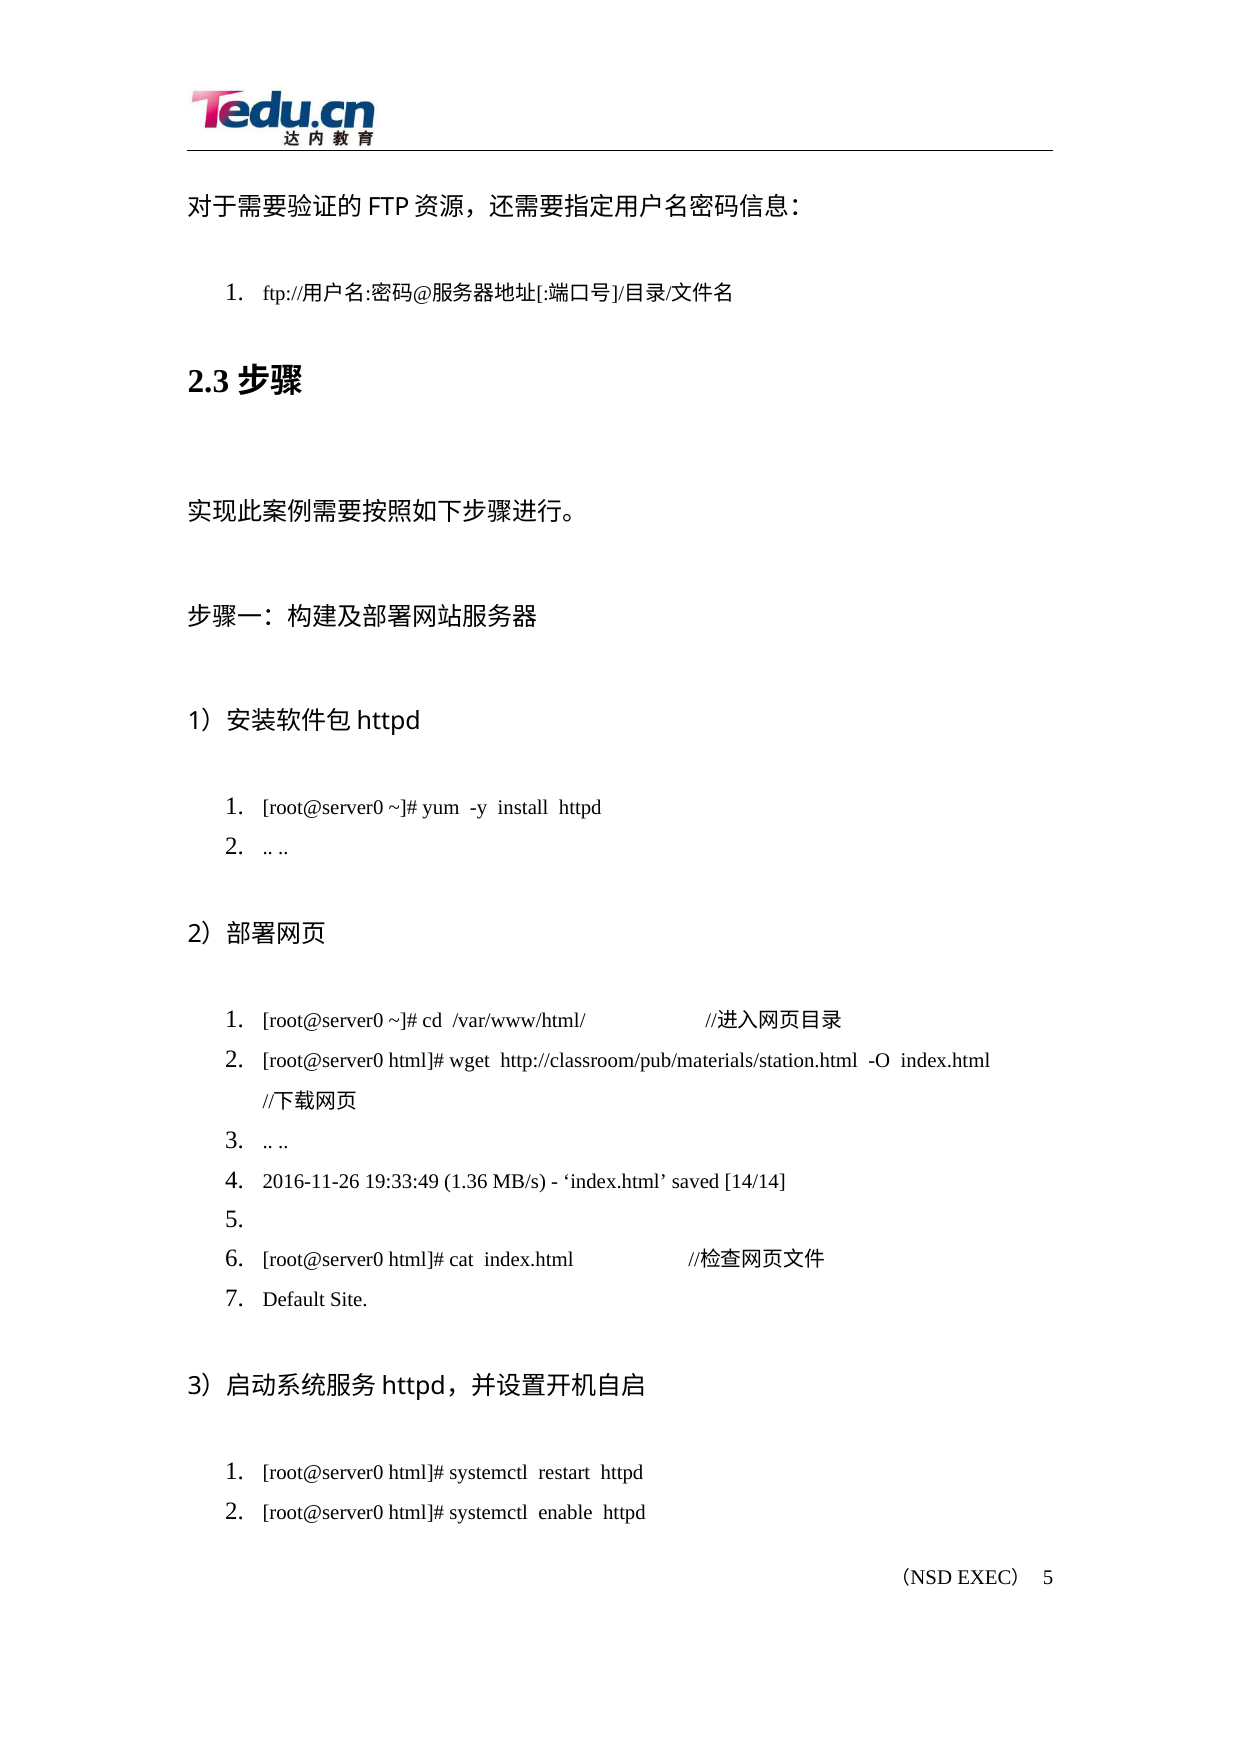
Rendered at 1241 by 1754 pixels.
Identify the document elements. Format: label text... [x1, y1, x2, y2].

list [root@server0 ~]# cd /var/www/html/ //进入网页目录 [225, 1002, 1053, 1036]
list 2016-11-26 19:33:49 (1.36 MB/s) - ‘index.html’ saved [14/14] [225, 1162, 1053, 1196]
list [root@server0 html]# systemctl restart httpd [225, 1454, 1053, 1488]
subtitle 2.3 步骤 [187, 344, 1053, 412]
text 步骤一：构建及部署网站服务器 [187, 580, 1053, 648]
picture [187, 88, 379, 148]
text 2）部署网页 [187, 897, 1053, 965]
list ftp://用户名:密码@服务器地址[:端口号]/目录/文件名 [225, 275, 1053, 309]
text 对于需要验证的FTP资源，还需要指定用户名密码信息： [187, 170, 1053, 238]
list [root@server0 html]# systemctl enable httpd [225, 1493, 1053, 1527]
list [root@server0 html]# cat index.html //检查网页文件 [225, 1241, 1053, 1274]
list .. .. [225, 828, 1053, 862]
text 实现此案例需要按照如下步骤进行。 [187, 476, 1053, 544]
text 3）启动系统服务httpd，并设置开机自启 [187, 1349, 1053, 1417]
text 1）安装软件包httpd [187, 684, 1053, 752]
list [root@server0 ~]# yum -y install httpd [225, 789, 1053, 823]
list Default Site. [225, 1281, 1053, 1314]
list [root@server0 html]# wget http://classroom/pub/materials/station.html -O index.html //下载网页 [225, 1042, 1053, 1116]
list .. .. [225, 1122, 1053, 1156]
